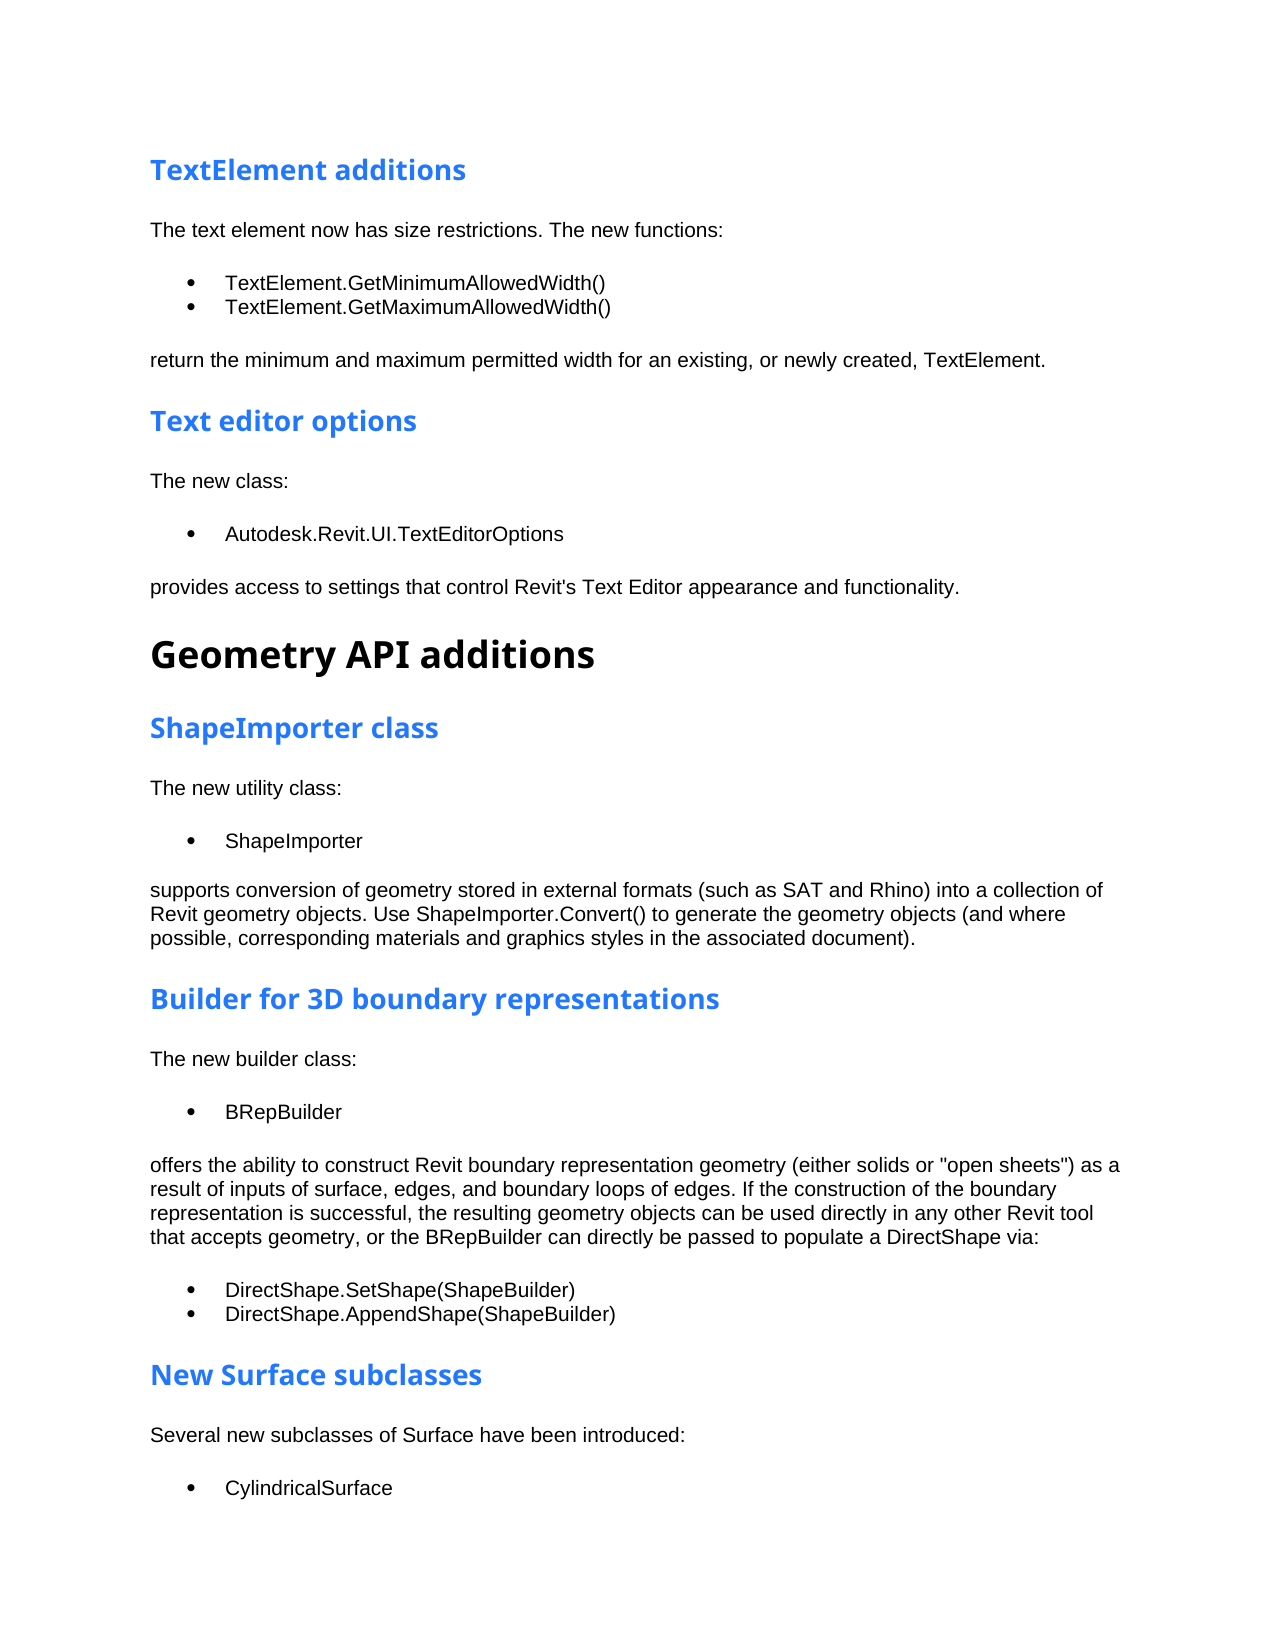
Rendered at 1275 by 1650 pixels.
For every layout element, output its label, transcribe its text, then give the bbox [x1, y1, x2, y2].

subtitle ShapeImporter class [150, 708, 1125, 747]
list TextElement.GetMinimumAllowedWidth() [187, 271, 1125, 295]
subtitle Builder for 3D boundary representations [150, 979, 1125, 1017]
list BRepBuilder [187, 1099, 1125, 1124]
subtitle New Surface subclasses [150, 1355, 1125, 1393]
text supports conversion of geometry stored in external formats (such as SAT and Rhino) into a collection of Revit geometry objects. Use ShapeImporter.Convert() to generate the geometry objects (and where possible, corresponding materials and graphics styles in the associated document). [150, 878, 1125, 950]
text The text element now has size restrictions. The new functions: [150, 217, 1125, 241]
subtitle Text editor options [150, 401, 1125, 439]
text return the minimum and maximum permitted width for an existing, or newly created, TextElement. [150, 348, 1125, 372]
text Several new subclasses of Surface have been introduced: [150, 1423, 1125, 1447]
list CylindricalSurface [187, 1476, 1125, 1500]
text provides access to settings that control Revit's Text Editor appearance and functionality. [150, 575, 1125, 599]
text The new utility class: [150, 776, 1125, 800]
text The new builder class: [150, 1046, 1125, 1070]
list TextElement.GetMaximumAllowedWidth() [187, 295, 1125, 319]
list ShapeImporter [187, 829, 1125, 853]
list DirectShape.SetShape(ShapeBuilder) [187, 1278, 1125, 1302]
subtitle TextElement additions [150, 150, 1125, 188]
list Autodesk.Revit.UI.TextEditorOptions [187, 522, 1125, 546]
text The new class: [150, 468, 1125, 492]
subtitle Geometry API additions [150, 628, 1125, 679]
list DirectShape.AppendShape(ShapeBuilder) [187, 1302, 1125, 1326]
text offers the ability to construct Revit boundary representation geometry (either solids or "open sheets") as a result of inputs of surface, edges, and boundary loops of edges. If the construction of the boundary representation is successful, the resulting geometry objects can be used directly in any other Revit tool that accepts geometry, or the BRepBuilder can directly be passed to populate a DirectShape via: [150, 1153, 1125, 1249]
